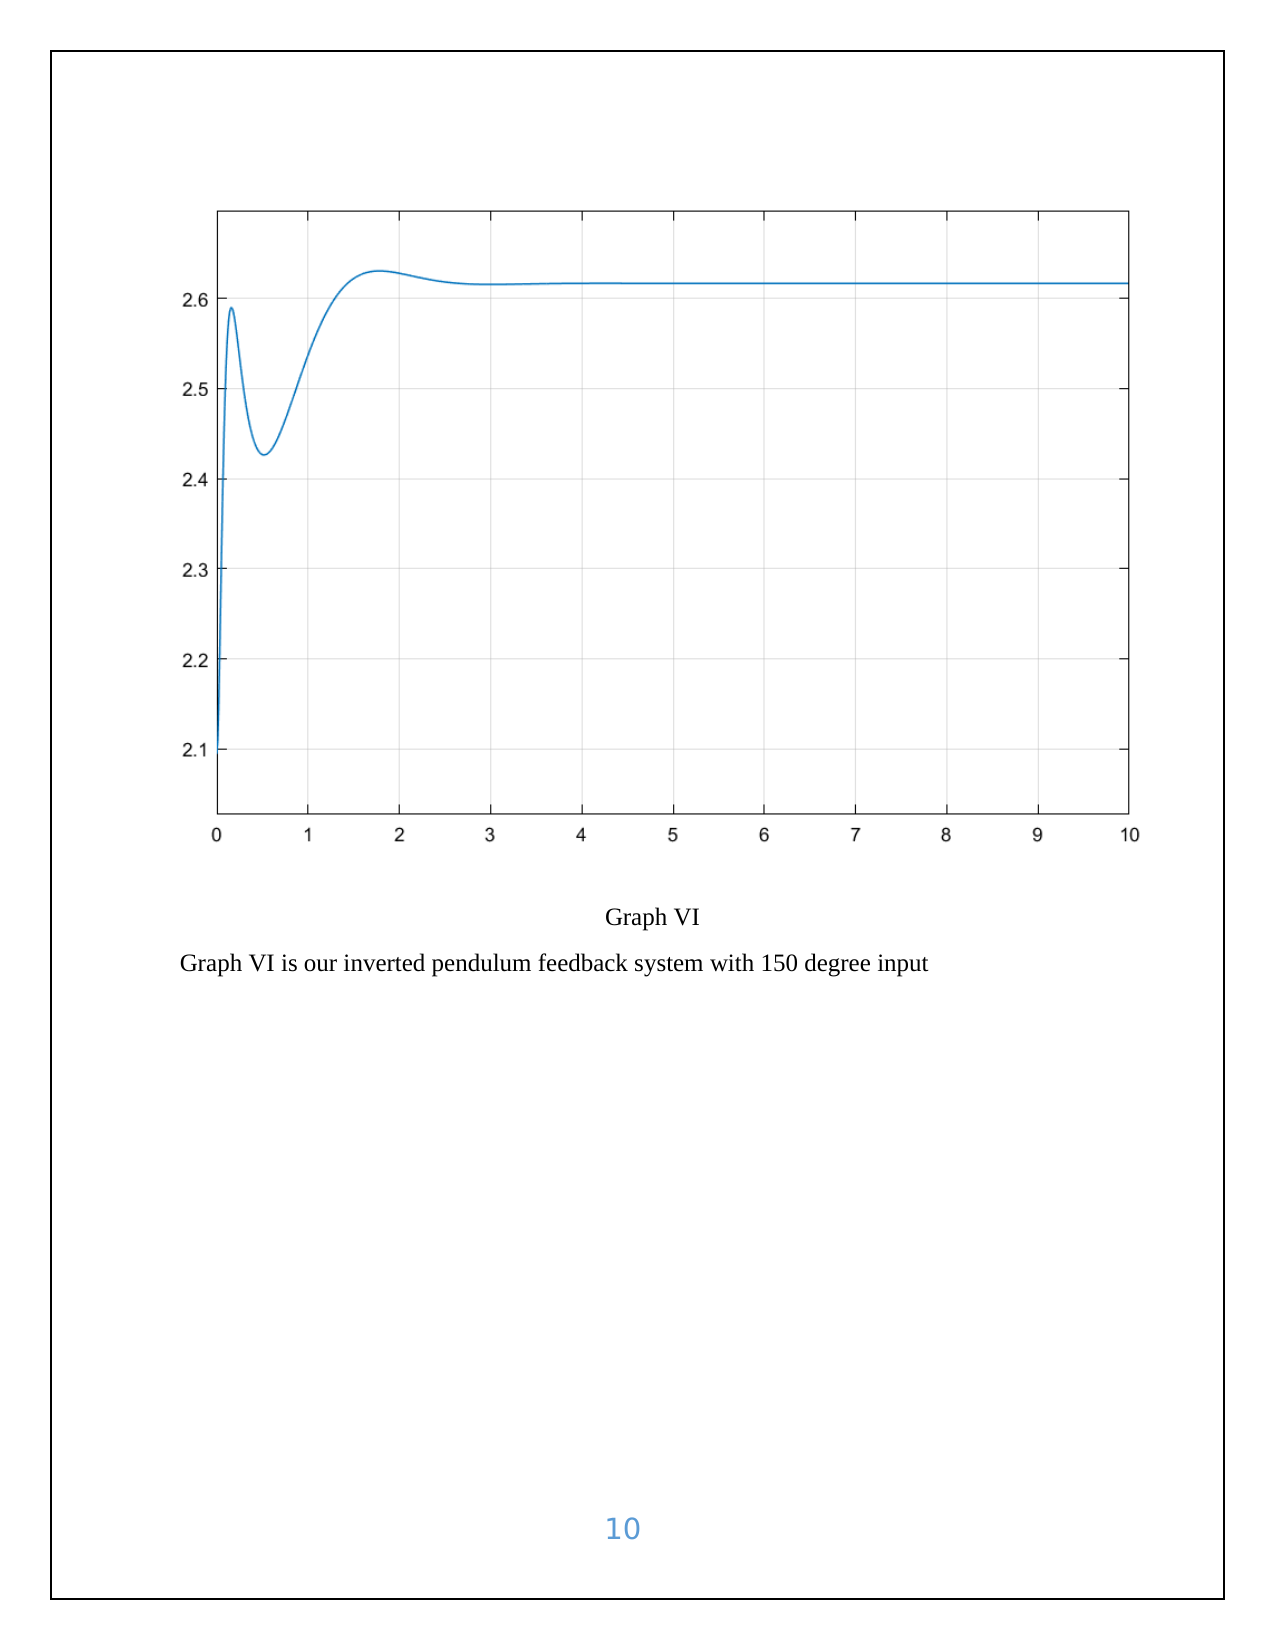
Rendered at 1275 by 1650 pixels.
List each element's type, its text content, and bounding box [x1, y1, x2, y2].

picture [179, 195, 1155, 886]
text Graph VI is our inverted pendulum feedback system with 150 degree input [150, 948, 1125, 976]
text Graph VI [150, 902, 1125, 931]
